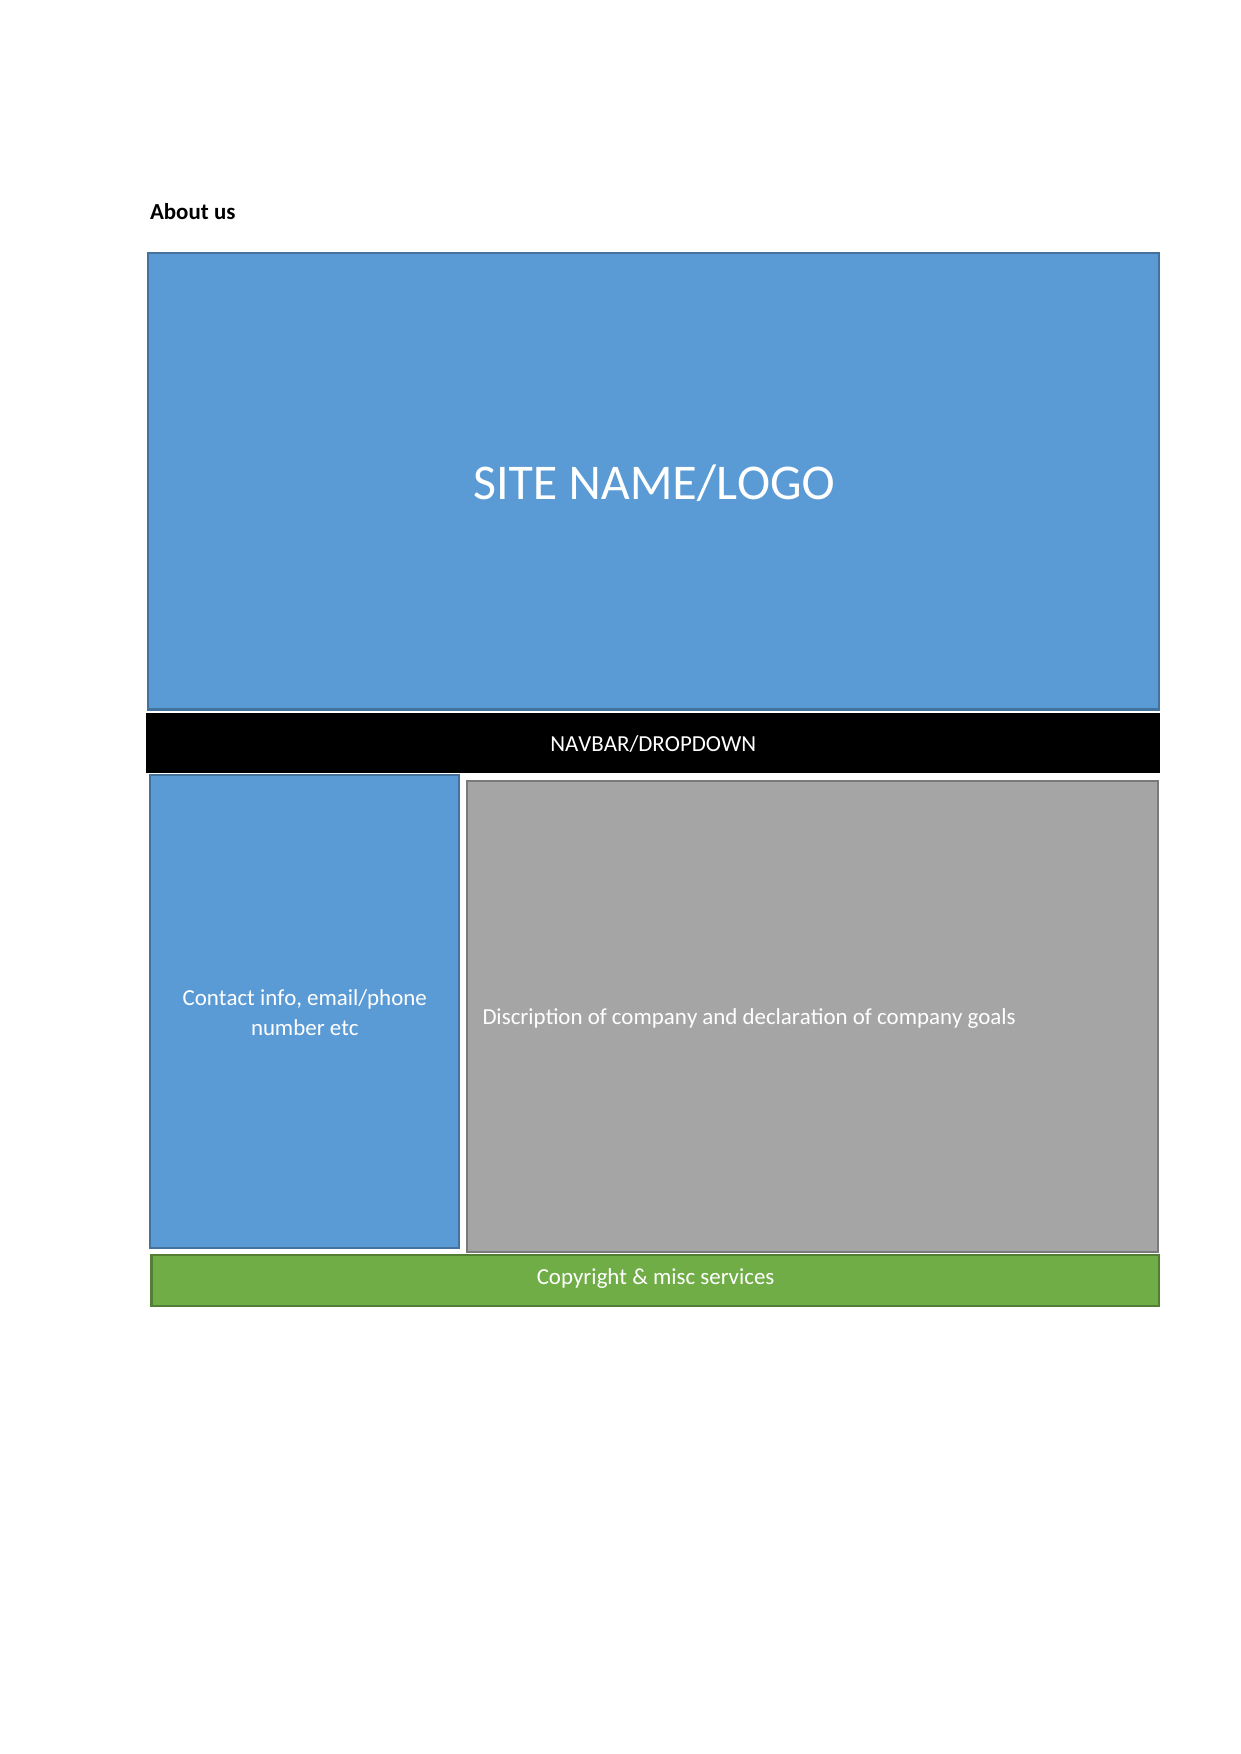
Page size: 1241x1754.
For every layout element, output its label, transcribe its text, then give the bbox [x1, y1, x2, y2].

text About us [150, 197, 1090, 225]
